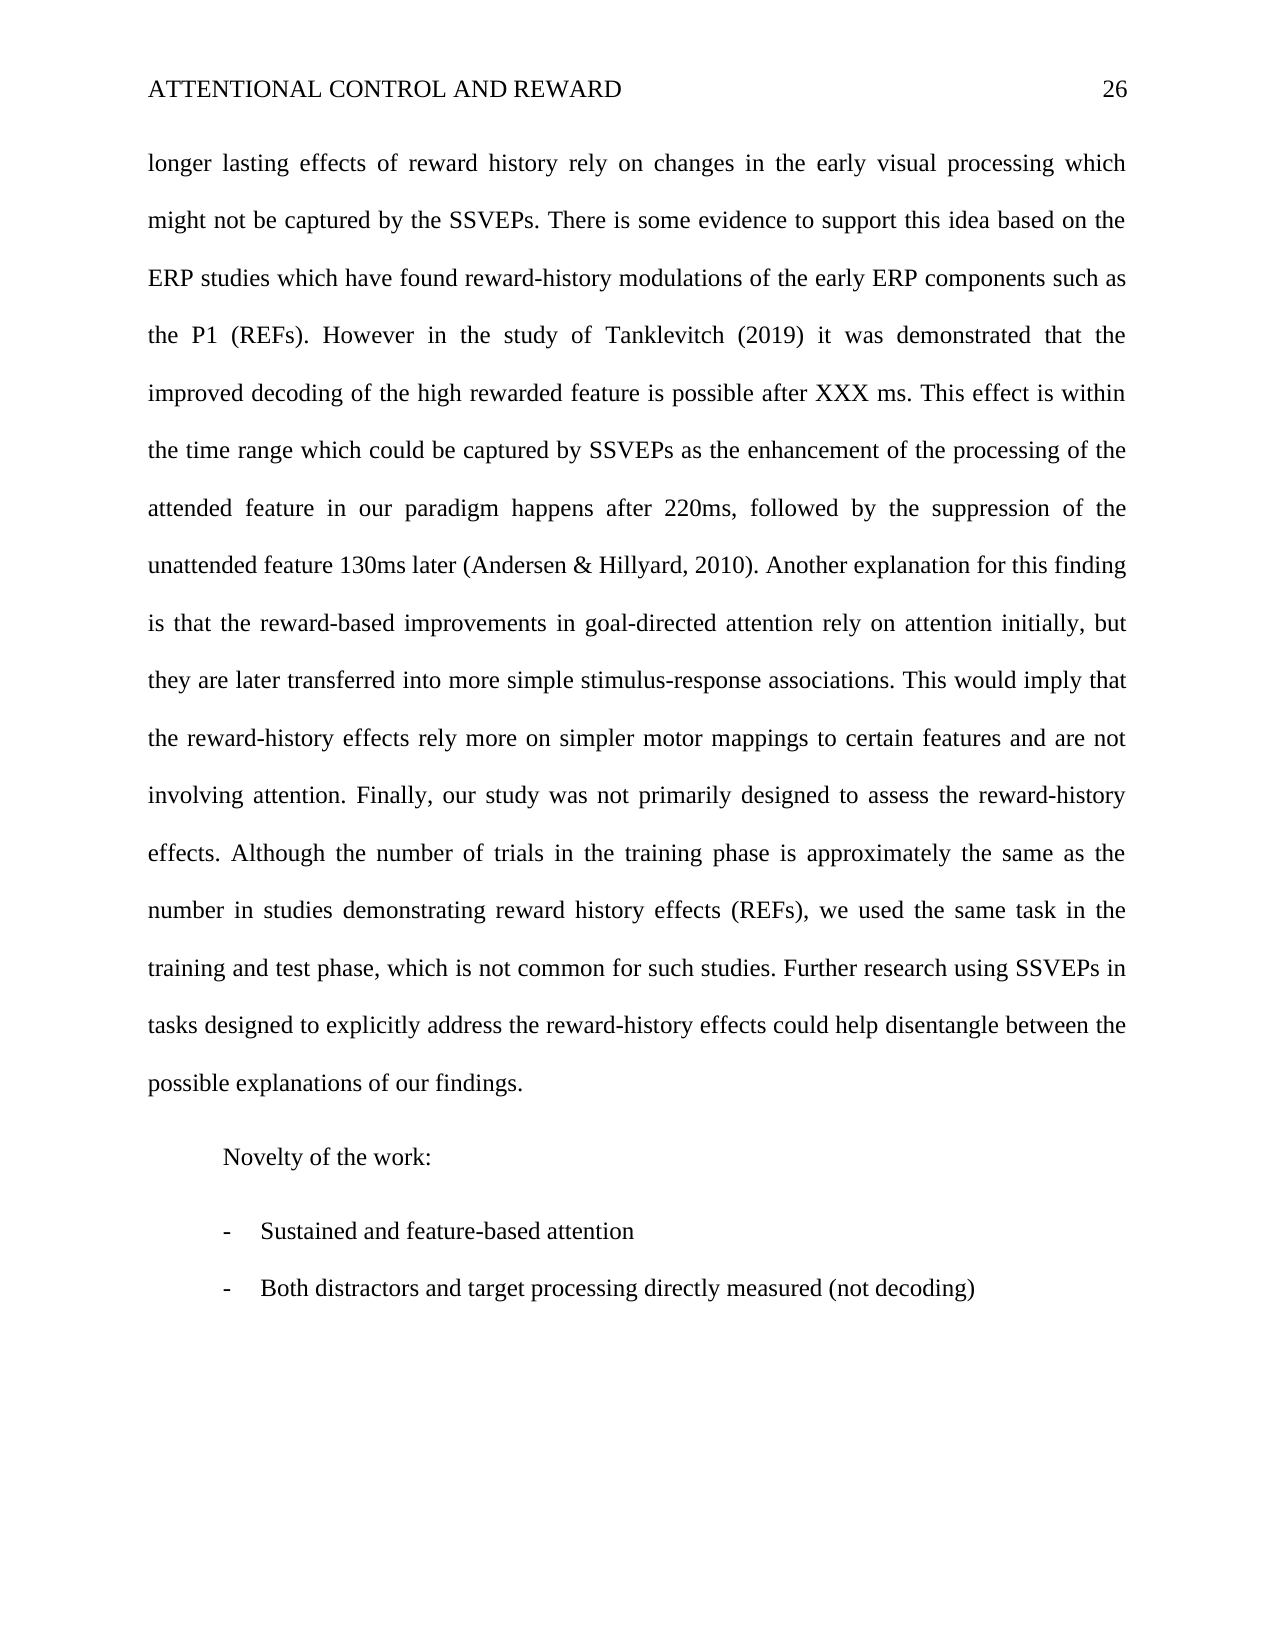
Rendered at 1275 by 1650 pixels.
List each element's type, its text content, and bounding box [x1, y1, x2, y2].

list Sustained and feature-based attention [223, 1216, 1127, 1245]
text Novelty of the work: [148, 1142, 1127, 1171]
list Both distractors and target processing directly measured (not decoding) [223, 1273, 1127, 1302]
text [148, 148, 1127, 1096]
